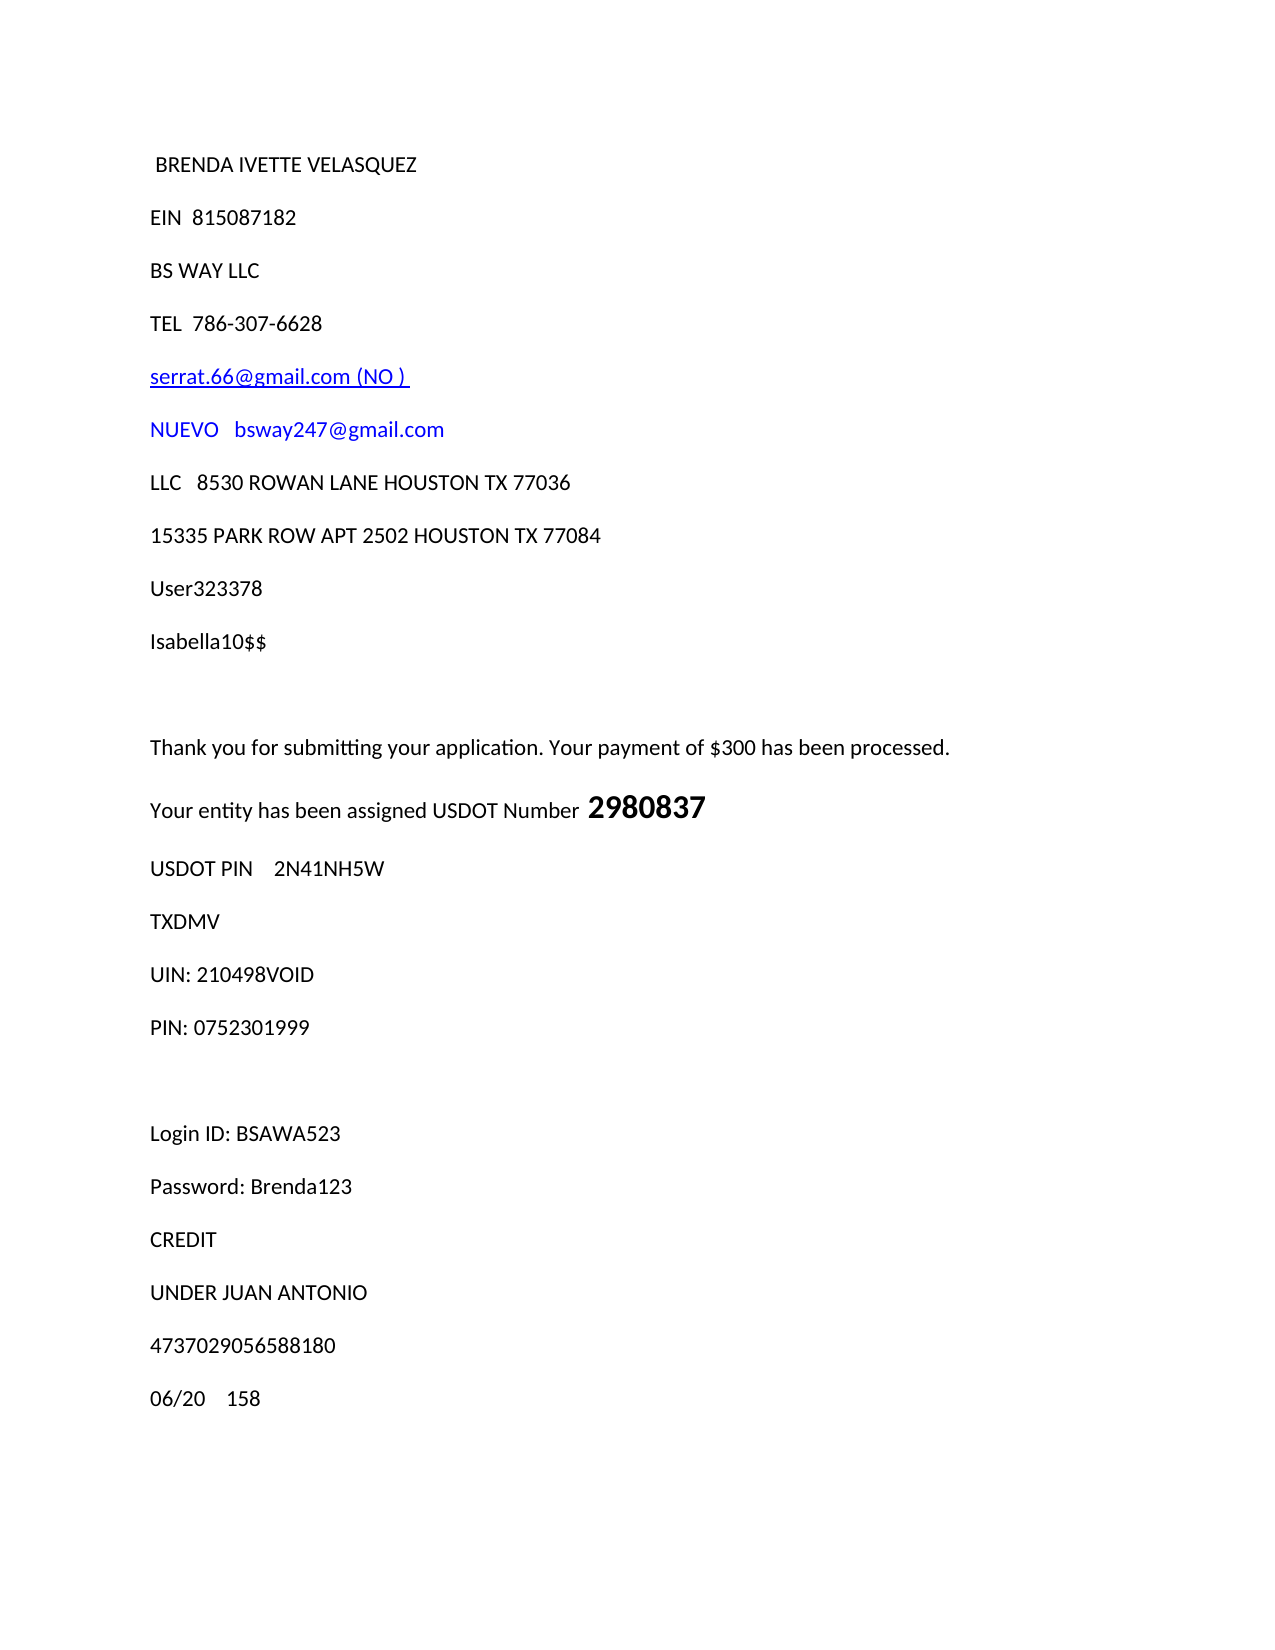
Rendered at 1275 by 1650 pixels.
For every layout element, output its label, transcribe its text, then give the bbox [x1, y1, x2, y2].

text serrat.66@gmail.com (NO ) [150, 362, 1125, 390]
text TXDMV [150, 907, 1125, 935]
text UIN: 210498VOID [150, 960, 1125, 988]
text Thank you for submitting your application. Your payment of $300 has been processed. [150, 733, 1125, 761]
text Isabella10$$ [150, 627, 1125, 655]
text USDOT PIN 2N41NH5W [150, 854, 1125, 882]
text PIN: 0752301999 [150, 1013, 1125, 1041]
text UNDER JUAN ANTONIO [150, 1278, 1125, 1306]
text CREDIT [150, 1225, 1125, 1253]
text NUEVO bsway247@gmail.com [150, 415, 1125, 443]
text BS WAY LLC [150, 256, 1125, 284]
text BRENDA IVETTE VELASQUEZ [150, 150, 1125, 178]
text User323378 [150, 574, 1125, 602]
text LLC 8530 ROWAN LANE HOUSTON TX 77036 [150, 468, 1125, 496]
text 4737029056588180 [150, 1331, 1125, 1359]
text TEL 786-307-6628 [150, 309, 1125, 337]
text Password: Brenda123 [150, 1172, 1125, 1200]
text 06/20 158 [150, 1384, 1125, 1412]
text 15335 PARK ROW APT 2502 HOUSTON TX 77084 [150, 521, 1125, 549]
text Your entity has been assigned USDOT Number 2980837 [150, 786, 1125, 827]
text EIN 815087182 [150, 203, 1125, 231]
text Login ID: BSAWA523 [150, 1119, 1125, 1147]
